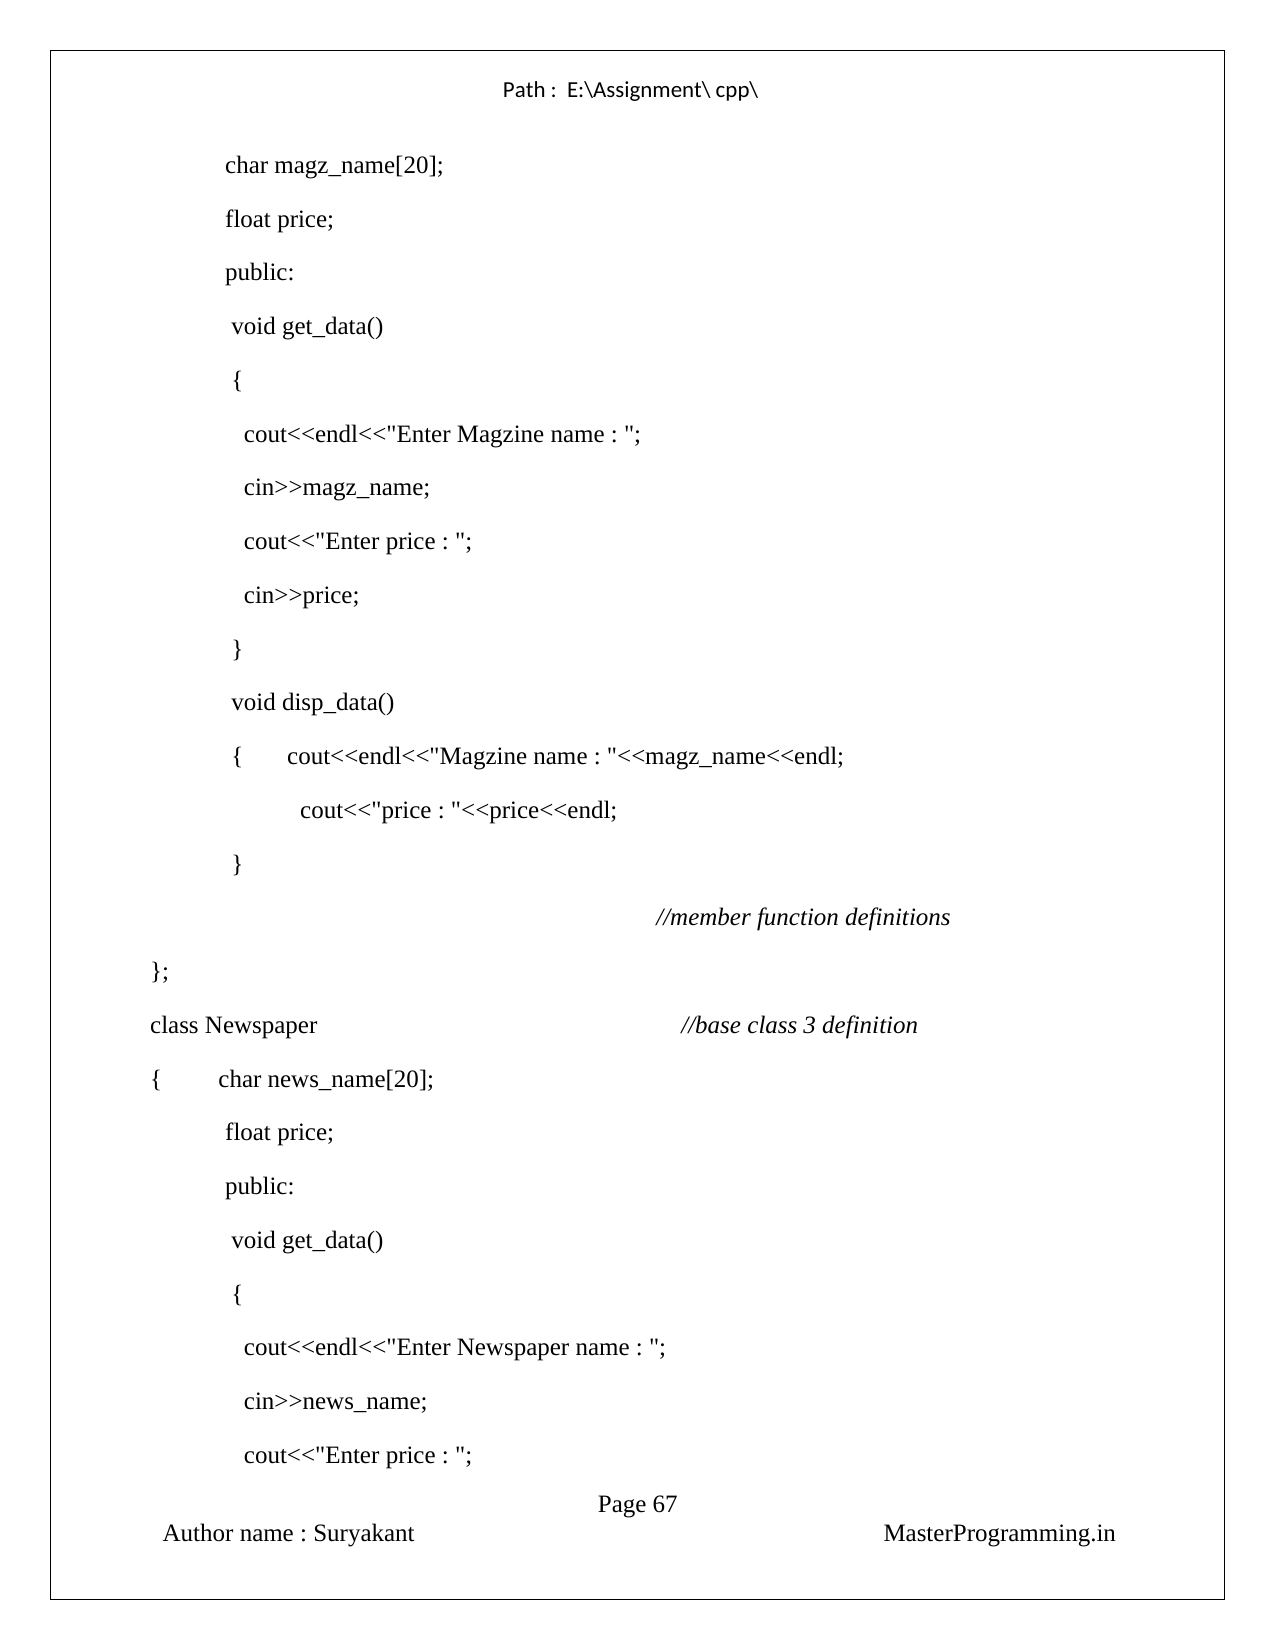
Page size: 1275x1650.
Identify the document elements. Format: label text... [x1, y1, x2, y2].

text public: [150, 1171, 1125, 1200]
text } [150, 849, 1125, 877]
text cout<<endl<<"Enter Magzine name : "; [150, 419, 1125, 447]
text public: [150, 257, 1125, 286]
text void get_data() [150, 311, 1125, 340]
text { [150, 365, 1125, 394]
text { char news_name[20]; [150, 1064, 1125, 1092]
text void disp_data() [150, 687, 1125, 716]
text class Newspaper //base class 3 definition [150, 1010, 1125, 1039]
text float price; [150, 204, 1125, 232]
text cin>>magz_name; [150, 472, 1125, 501]
text } [150, 634, 1125, 662]
text cout<<"price : "<<price<<endl; [150, 795, 1125, 824]
text char magz_name[20]; [150, 150, 1125, 179]
text { cout<<endl<<"Magzine name : "<<magz_name<<endl; [150, 741, 1125, 770]
text { [150, 1279, 1125, 1307]
text cout<<"Enter price : "; [150, 1440, 1125, 1469]
text float price; [150, 1117, 1125, 1146]
text cout<<"Enter price : "; [150, 526, 1125, 555]
text //member function definitions [150, 902, 1125, 931]
text }; [150, 956, 1125, 985]
text cin>>news_name; [150, 1386, 1125, 1415]
text void get_data() [150, 1225, 1125, 1254]
text cout<<endl<<"Enter Newspaper name : "; [150, 1332, 1125, 1361]
text cin>>price; [150, 580, 1125, 609]
